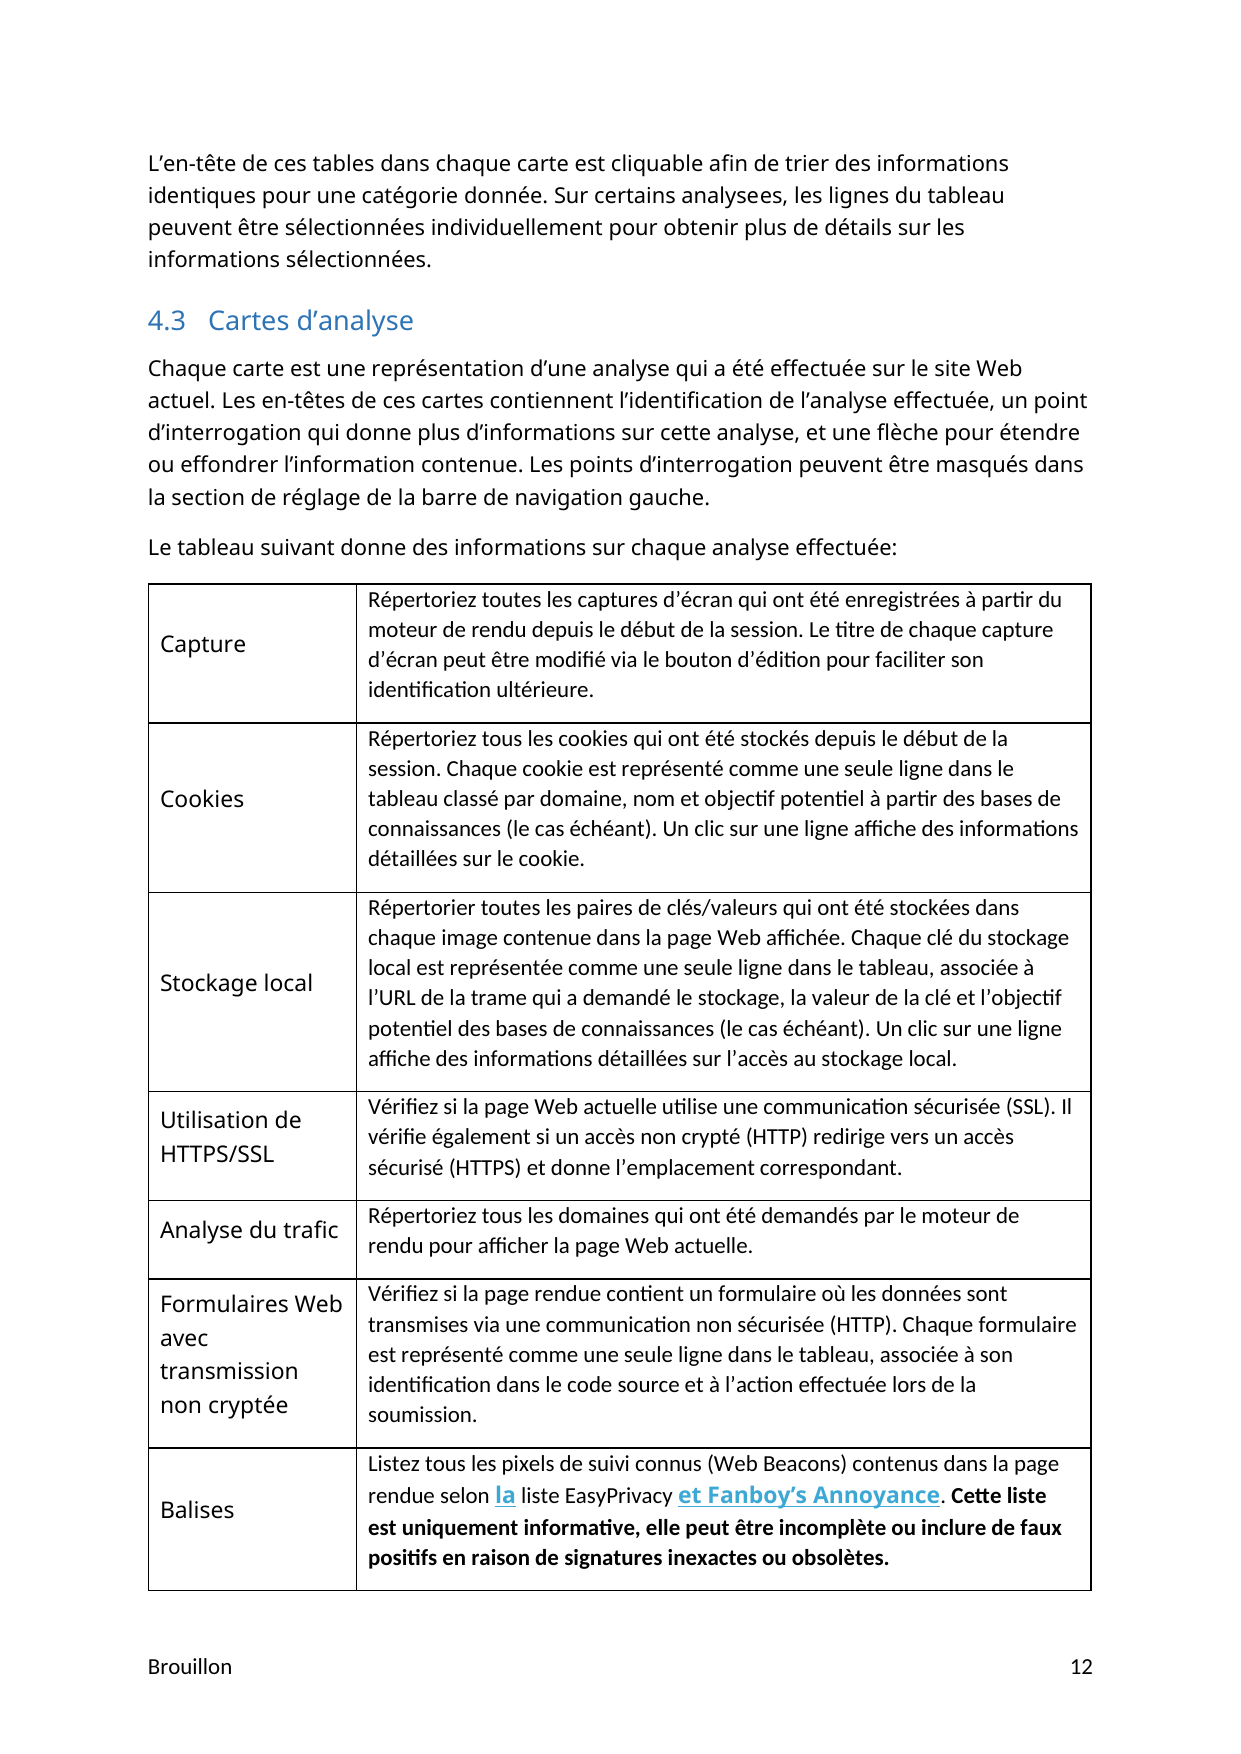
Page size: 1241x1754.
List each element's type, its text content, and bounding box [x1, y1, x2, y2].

text Le tableau suivant donne des informations sur chaque analyse effectuée: [148, 532, 1093, 562]
table_cell Répertoriez tous les cookies qui ont été stockés depuis le début de la session. Chaque cookie est représenté comme une seule ligne dans le tableau classé par domaine, nom et objectif potentiel à partir des bases de connaissances (le cas échéant). Un clic sur une ligne affiche des informations détaillées sur le cookie. [357, 724, 1090, 891]
table_cell Vérifiez si la page Web actuelle utilise une communication sécurisée (SSL). Il vérifie également si un accès non crypté (HTTP) redirige vers un accès sécurisé (HTTPS) et donne l’emplacement correspondant. [357, 1092, 1090, 1199]
table_cell Stockage local [149, 893, 356, 1091]
text Chaque carte est une représentation d’une analyse qui a été effectuée sur le site Web actuel. Les en-têtes de ces cartes contiennent l’identification de l’analyse effectuée, un point d’interrogation qui donne plus d’informations sur cette analyse, et une flèche pour étendre ou effondrer l’information contenue. Les points d’interrogation peuvent être masqués dans la section de réglage de la barre de navigation gauche. [148, 353, 1093, 511]
table_header Capture [149, 585, 356, 722]
table_cell Utilisation de HTTPS/SSL [149, 1092, 356, 1199]
table_cell Formulaires Web avec transmission non cryptée [149, 1280, 356, 1447]
table_cell Vérifiez si la page rendue contient un formulaire où les données sont transmises via une communication non sécurisée (HTTP). Chaque formulaire est représenté comme une seule ligne dans le tableau, associée à son identification dans le code source et à l’action effectuée lors de la soumission. [357, 1280, 1090, 1447]
table_cell Cookies [149, 724, 356, 891]
table_cell Analyse du trafic [149, 1201, 356, 1278]
table_header Répertoriez toutes les captures d’écran qui ont été enregistrées à partir du moteur de rendu depuis le début de la session. Le titre de chaque capture d’écran peut être modifié via le bouton d’édition pour faciliter son identification ultérieure. [357, 585, 1090, 722]
table_cell Répertoriez tous les domaines qui ont été demandés par le moteur de rendu pour afficher la page Web actuelle. [357, 1201, 1090, 1278]
subtitle Cartes d’analyse [148, 301, 1093, 338]
table_cell Répertorier toutes les paires de clés/valeurs qui ont été stockées dans chaque image contenue dans la page Web affichée. Chaque clé du stockage local est représentée comme une seule ligne dans le tableau, associée à l’URL de la trame qui a demandé le stockage, la valeur de la clé et l’objectif potentiel des bases de connaissances (le cas échéant). Un clic sur une ligne affiche des informations détaillées sur l’accès au stockage local. [357, 893, 1090, 1091]
table_cell Listez tous les pixels de suivi connus (Web Beacons) contenus dans la page rendue selon la liste EasyPrivacy et Fanboy’s Annoyance. Cette liste est uniquement informative, elle peut être incomplète ou inclure de faux positifs en raison de signatures inexactes ou obsolètes. [357, 1449, 1090, 1590]
text L’en-tête de ces tables dans chaque carte est cliquable afin de trier des informations identiques pour une catégorie donnée. Sur certains analysees, les lignes du tableau peuvent être sélectionnées individuellement pour obtenir plus de détails sur les informations sélectionnées. [148, 148, 1093, 274]
table_cell Balises [149, 1449, 356, 1590]
